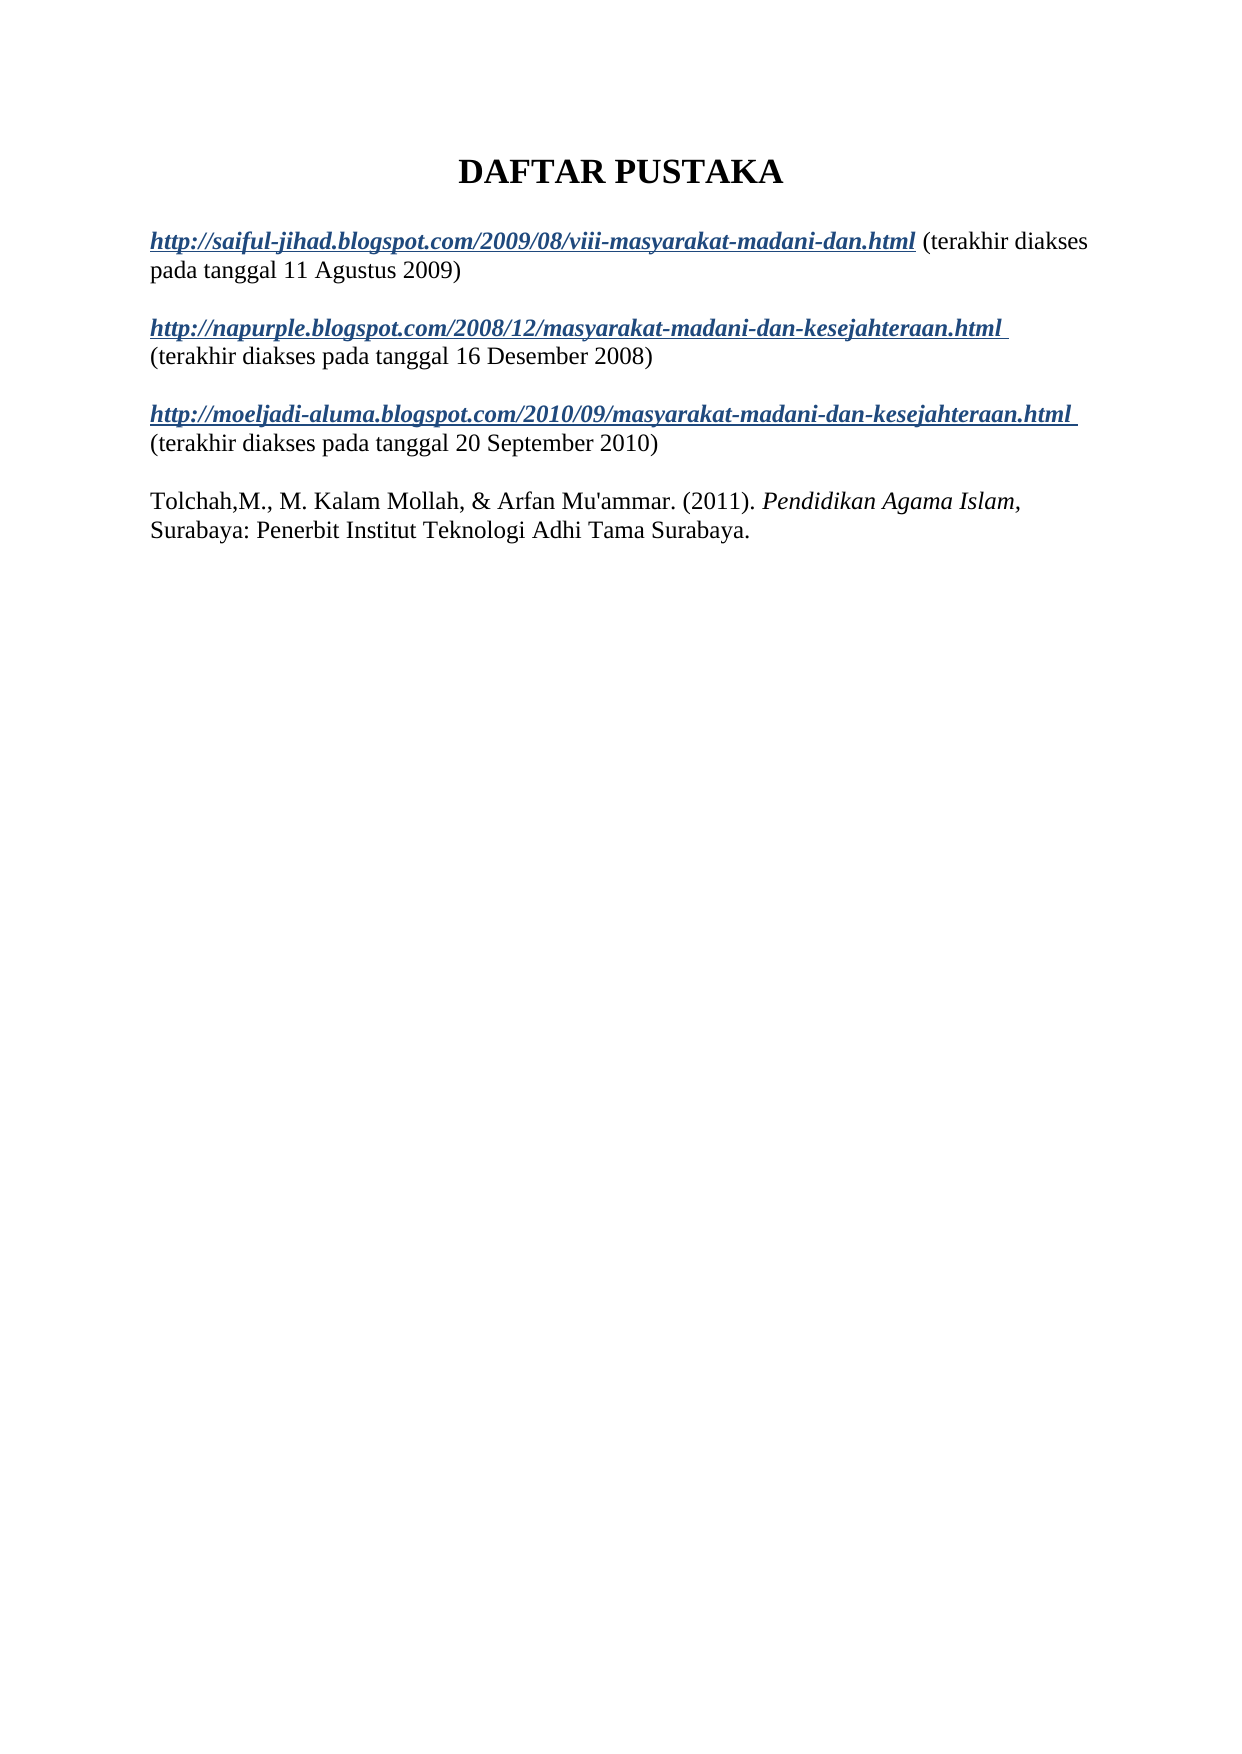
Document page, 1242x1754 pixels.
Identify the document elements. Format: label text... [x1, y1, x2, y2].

subtitle http://moeljadi-aluma.blogspot.com/2010/09/masyarakat-madani-dan-kesejahteraan.html (terakhir diakses pada tanggal 20 September 2010) [150, 399, 1092, 457]
text DAFTAR PUSTAKA [150, 150, 1092, 191]
subtitle http://napurple.blogspot.com/2008/12/masyarakat-madani-dan-kesejahteraan.html (terakhir diakses pada tanggal 16 Desember 2008) [150, 313, 1092, 370]
subtitle Tolchah,M., M. Kalam Mollah, & Arfan Mu'ammar. (2011). Pendidikan Agama Islam, Surabaya: Penerbit Institut Teknologi Adhi Tama Surabaya. [150, 486, 1092, 543]
subtitle http://saiful-jihad.blogspot.com/2009/08/viii-masyarakat-madani-dan.html (terakhir diakses pada tanggal 11 Agustus 2009) [150, 226, 1092, 283]
